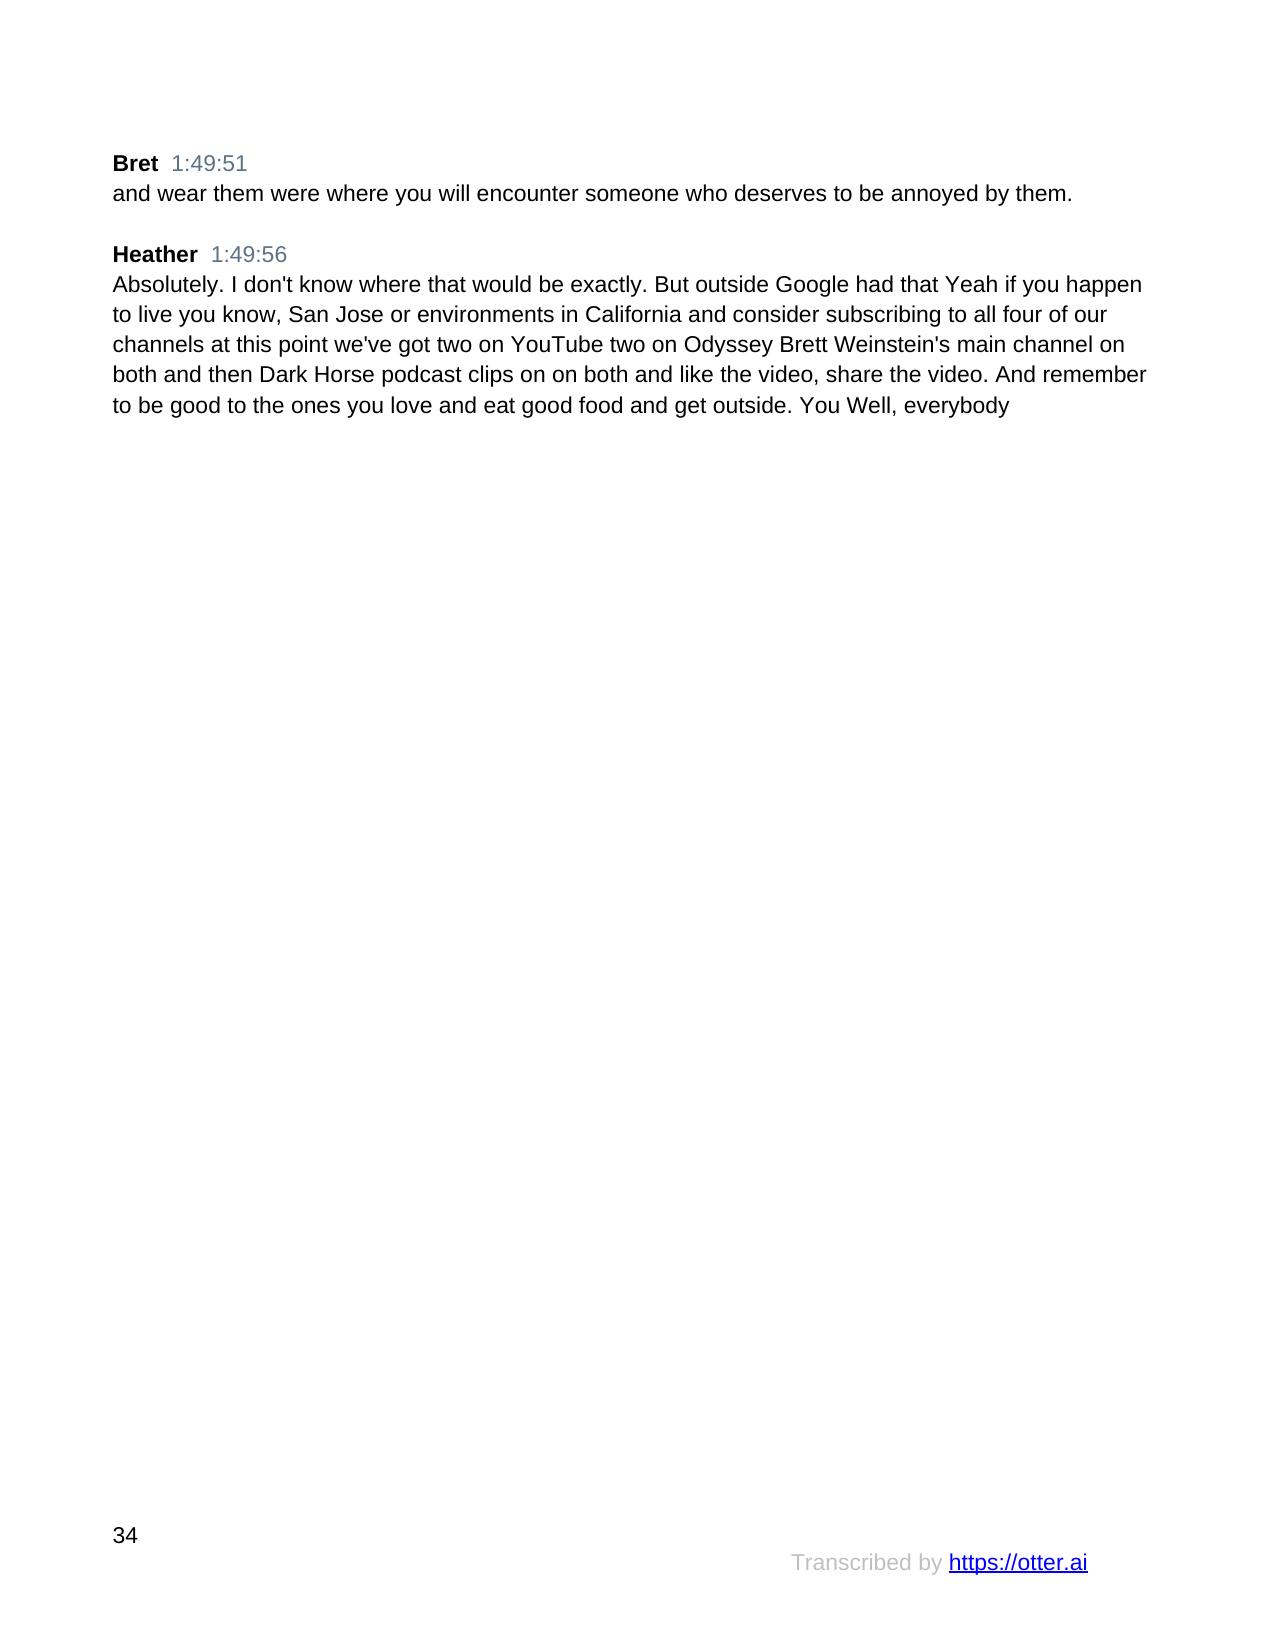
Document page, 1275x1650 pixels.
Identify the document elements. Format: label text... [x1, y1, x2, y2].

text Heather 1:49:56 [112, 241, 1162, 267]
text and wear them were where you will encounter someone who deserves to be annoyed by them. [112, 180, 1162, 207]
text Absolutely. I don't know where that would be exactly. But outside Google had that Yeah if you happen to live you know, San Jose or environments in California and consider subscribing to all four of our channels at this point we've got two on YouTube two on Odyssey Brett Weinstein's main channel on both and then Dark Horse podcast clips on on both and like the video, share the video. And remember to be good to the ones you love and eat good food and get outside. You Well, everybody [112, 271, 1162, 418]
text Bret 1:49:51 [112, 150, 1162, 176]
